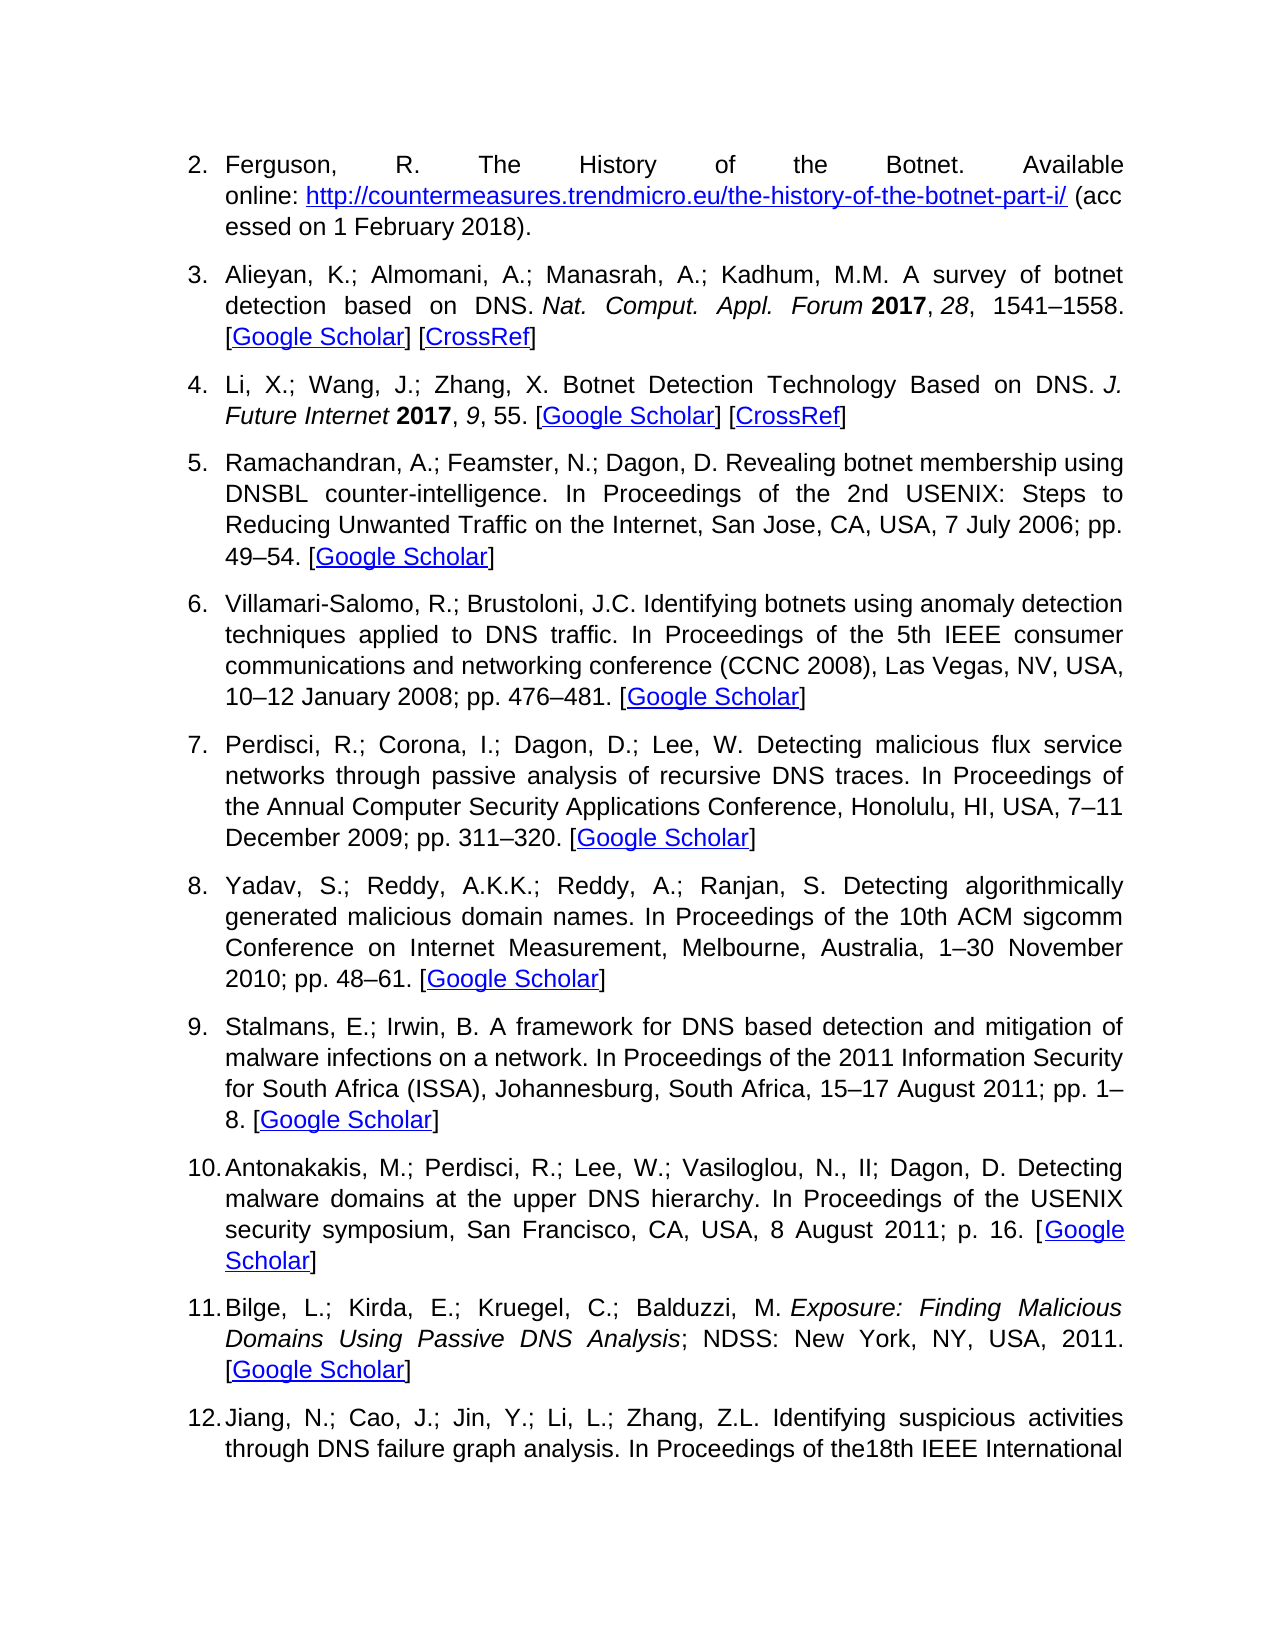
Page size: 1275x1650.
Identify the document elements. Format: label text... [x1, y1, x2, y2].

list Antonakakis, M.; Perdisci, R.; Lee, W.; Vasiloglou, N., II; Dagon, D. Detecting malware domains at the upper DNS hierarchy. In Proceedings of the USENIX security symposium, San Francisco, CA, USA, 8 August 2011; p. 16. [Google Scholar] [187, 1152, 1125, 1274]
list Perdisci, R.; Corona, I.; Dagon, D.; Lee, W. Detecting malicious flux service networks through passive analysis of recursive DNS traces. In Proceedings of the Annual Computer Security Applications Conference, Honolulu, HI, USA, 7–11 December 2009; pp. 311–320. [Google Scholar] [187, 730, 1125, 852]
list Ramachandran, A.; Feamster, N.; Dagon, D. Revealing botnet membership using DNSBL counter-intelligence. In Proceedings of the 2nd USENIX: Steps to Reducing Unwanted Traffic on the Internet, San Jose, CA, USA, 7 July 2006; pp. 49–54. [Google Scholar] [187, 448, 1125, 570]
list Villamari-Salomo, R.; Brustoloni, J.C. Identifying botnets using anomaly detection techniques applied to DNS traffic. In Proceedings of the 5th IEEE consumer communications and networking conference (CCNC 2008), Las Vegas, NV, USA, 10–12 January 2008; pp. 476–481. [Google Scholar] [187, 589, 1125, 711]
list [187, 1403, 1125, 1463]
list Bilge, L.; Kirda, E.; Kruegel, C.; Balduzzi, M. Exposure: Finding Malicious Domains Using Passive DNS Analysis; NDSS: New York, NY, USA, 2011. [Google Scholar] [187, 1293, 1125, 1384]
list Stalmans, E.; Irwin, B. A framework for DNS based detection and mitigation of malware infections on a network. In Proceedings of the 2011 Information Security for South Africa (ISSA), Johannesburg, South Africa, 15–17 August 2011; pp. 1–8. [Google Scholar] [187, 1012, 1125, 1133]
list Li, X.; Wang, J.; Zhang, X. Botnet Detection Technology Based on DNS. J. Future Internet 2017, 9, 55. [Google Scholar] [CrossRef] [187, 369, 1125, 429]
list Ferguson, R. The History of the Botnet. Available online: http://countermeasures.trendmicro.eu/the-history-of-the-botnet-part-i/ (accessed on 1 February 2018). [187, 150, 1125, 241]
list Alieyan, K.; Almomani, A.; Manasrah, A.; Kadhum, M.M. A survey of botnet detection based on DNS. Nat. Comput. Appl. Forum 2017, 28, 1541–1558. [Google Scholar] [CrossRef] [187, 260, 1125, 351]
list Yadav, S.; Reddy, A.K.K.; Reddy, A.; Ranjan, S. Detecting algorithmically generated malicious domain names. In Proceedings of the 10th ACM sigcomm Conference on Internet Measurement, Melbourne, Australia, 1–30 November 2010; pp. 48–61. [Google Scholar] [187, 871, 1125, 993]
